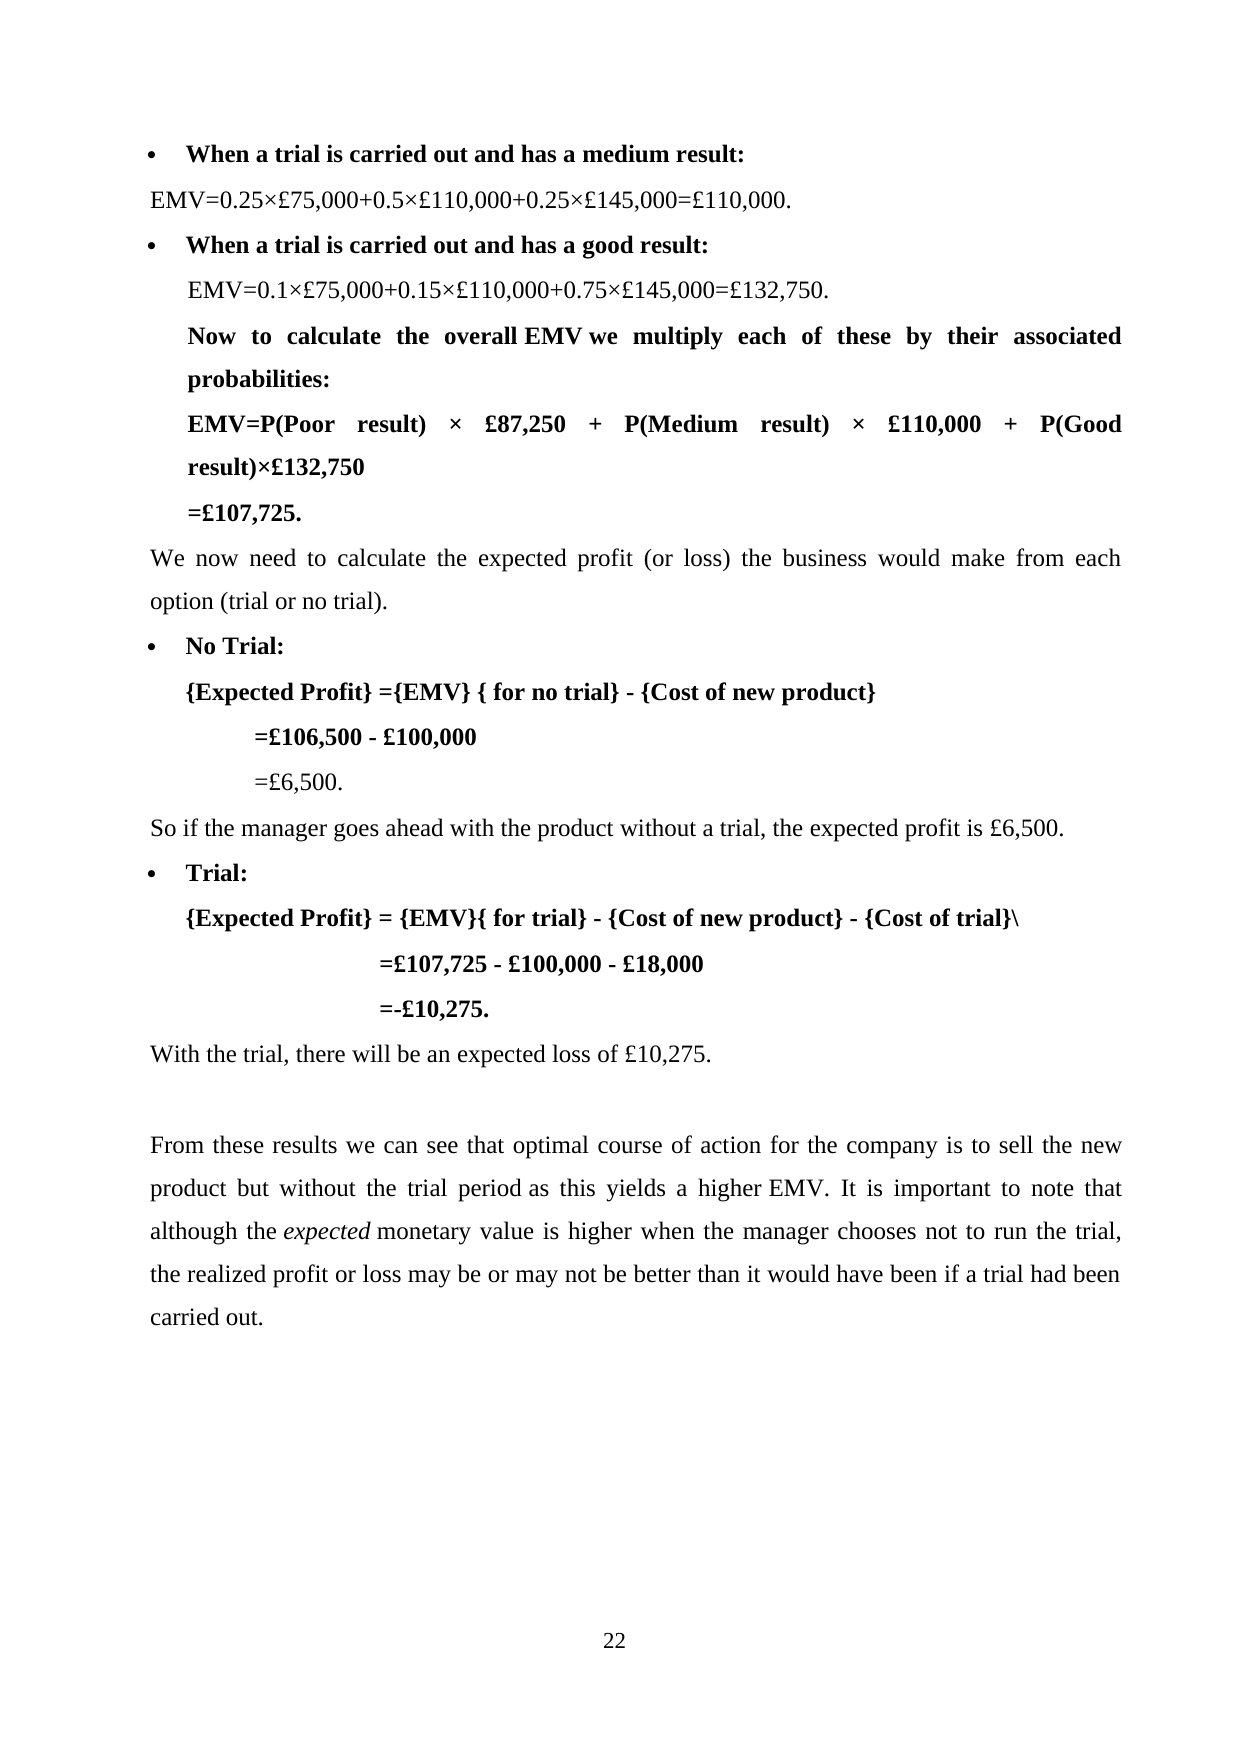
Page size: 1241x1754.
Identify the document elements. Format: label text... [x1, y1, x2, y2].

subtitle No Trial: [148, 631, 1122, 660]
subtitle When a trial is carried out and has a medium result: [148, 139, 1122, 168]
subtitle =£107,725. [187, 498, 1122, 526]
subtitle When a trial is carried out and has a good result: [148, 230, 1122, 259]
subtitle With the trial, there will be an expected loss of £10,275. [150, 1039, 1122, 1068]
subtitle =£6,500. [185, 767, 1122, 796]
subtitle Now to calculate the overall EMV we multiply each of these by their associated probabilities: [187, 321, 1122, 393]
subtitle {Expected Profit} ={EMV} { for no trial} - {Cost of new product} [185, 677, 1122, 706]
subtitle =£107,725 - £100,000 - £18,000 [150, 949, 1122, 977]
subtitle {Expected Profit} = {EMV}{ for trial} - {Cost of new product} - {Cost of trial}\ [150, 903, 1122, 932]
subtitle =-£10,275. [300, 994, 1122, 1023]
subtitle EMV=P(Poor result) × £87,250 + P(Medium result) × £110,000 + P(Good result)×£132,750 [187, 409, 1122, 481]
subtitle We now need to calculate the expected profit (or loss) the business would make from each option (trial or no trial). [150, 543, 1122, 615]
subtitle So if the manager goes ahead with the product without a trial, the expected profit is £6,500. [150, 813, 1122, 841]
subtitle Trial: [148, 858, 1122, 887]
subtitle EMV=0.1×£75,000+0.15×£110,000+0.75×£145,000=£132,750. [187, 276, 1122, 304]
subtitle =£106,500 - £100,000 [185, 722, 1122, 751]
subtitle From these results we can see that optimal course of action for the company is to sell the new product but without the trial period as this yields a higher EMV. It is important to note that although the expected monetary value is higher when the manager chooses not to run the trial, the realized profit or loss may be or may not be better than it would have been if a trial had been carried out. [150, 1130, 1122, 1331]
subtitle EMV=0.25×£75,000+0.5×£110,000+0.25×£145,000=£110,000. [150, 185, 1122, 214]
